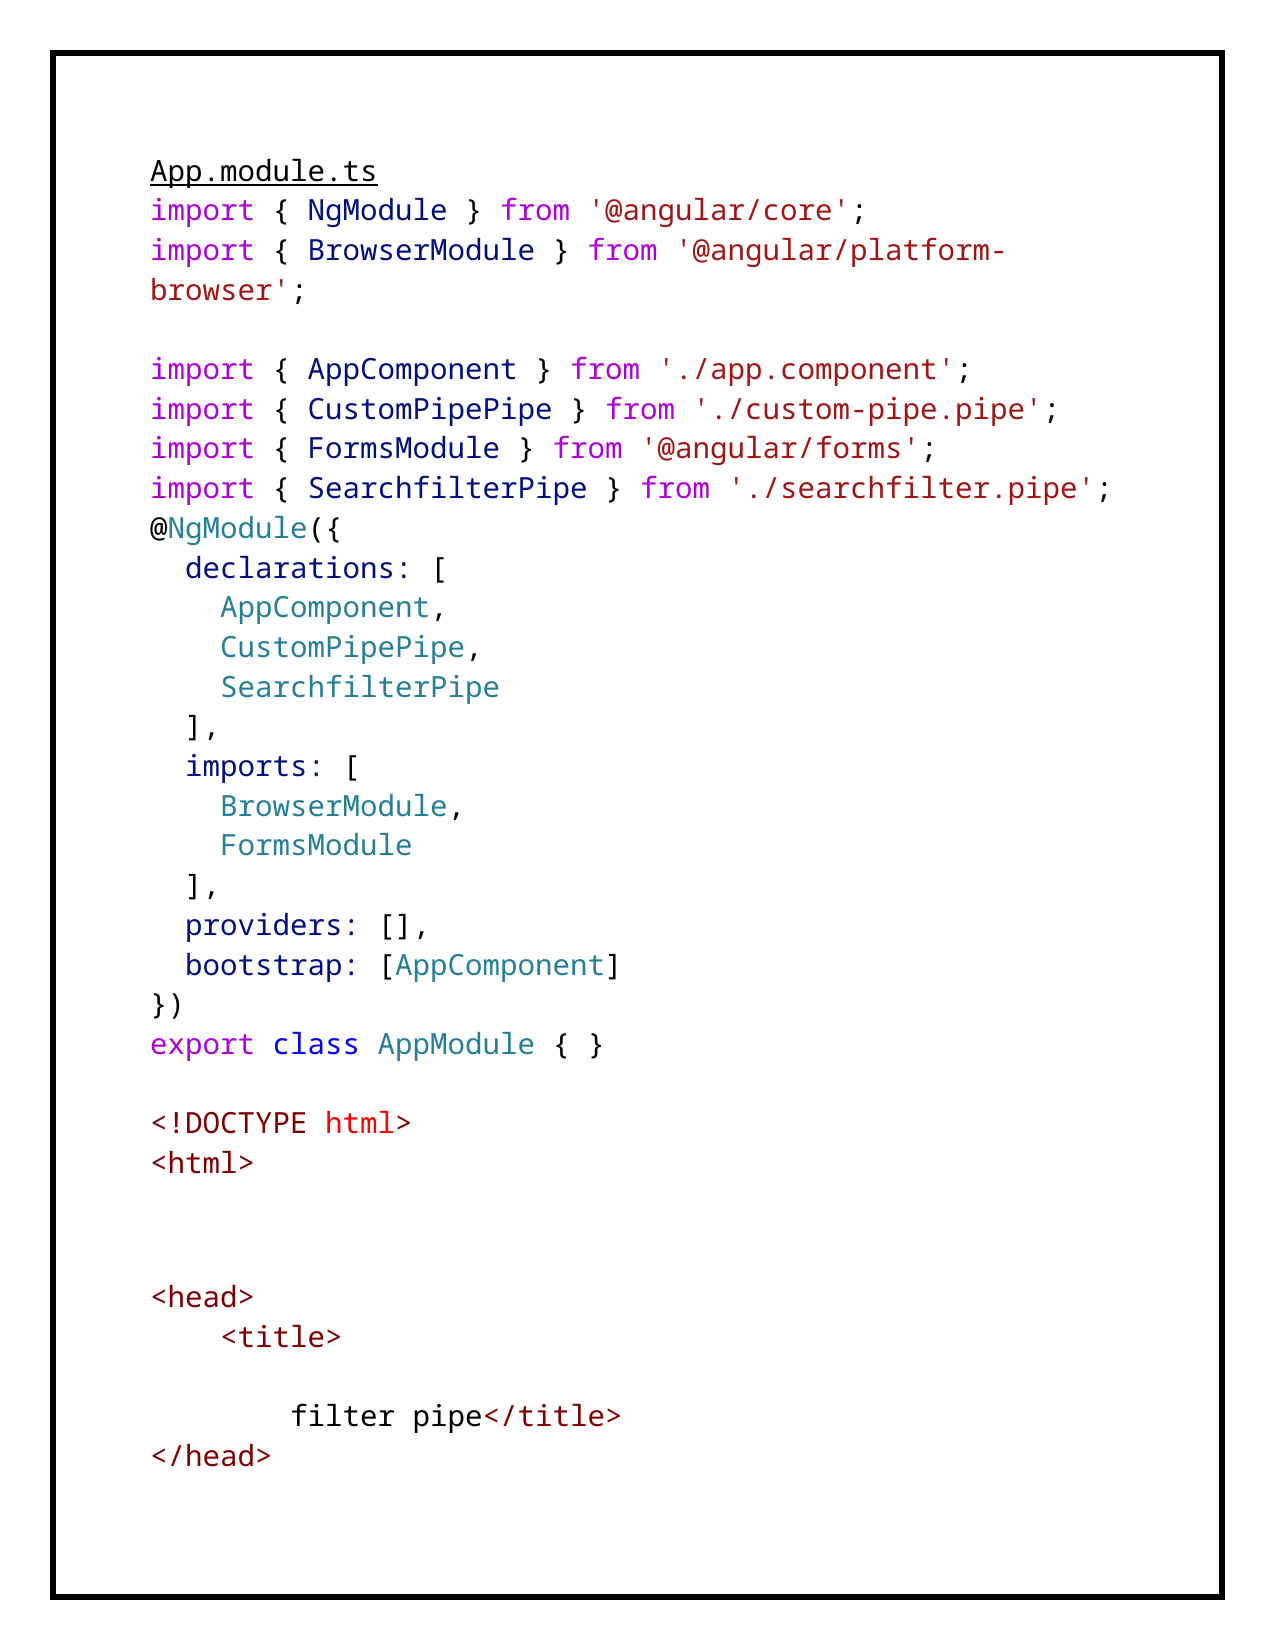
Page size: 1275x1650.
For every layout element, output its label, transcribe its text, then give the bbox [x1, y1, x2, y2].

text providers: [], [150, 904, 1125, 944]
text imports: [ [150, 745, 1125, 785]
text FormsModule [150, 825, 1125, 864]
text import { BrowserModule } from '@angular/platform-browser'; [150, 229, 1125, 309]
text <head> [150, 1276, 1125, 1316]
text AppComponent, [150, 587, 1125, 626]
text export class AppModule { } [150, 1023, 1125, 1063]
text import { AppComponent } from './app.component'; [150, 348, 1125, 388]
text App.module.ts [150, 150, 1125, 190]
text <html> [150, 1142, 1125, 1182]
text CustomPipePipe, [150, 626, 1125, 666]
text SearchfilterPipe [150, 666, 1125, 706]
text </head> [150, 1435, 1125, 1475]
text filter pipe</title> [150, 1395, 1125, 1435]
text ], [150, 864, 1125, 904]
text declarations: [ [150, 547, 1125, 587]
text <title> [150, 1316, 1125, 1356]
text <!DOCTYPE html> [150, 1102, 1125, 1142]
text bootstrap: [AppComponent] [150, 944, 1125, 983]
text ], [150, 706, 1125, 745]
text import { SearchfilterPipe } from './searchfilter.pipe'; [150, 467, 1125, 507]
text BrowserModule, [150, 785, 1125, 825]
text import { FormsModule } from '@angular/forms'; [150, 428, 1125, 467]
text }) [150, 983, 1125, 1023]
text @NgModule({ [150, 507, 1125, 547]
text import { CustomPipePipe } from './custom-pipe.pipe'; [150, 388, 1125, 428]
text import { NgModule } from '@angular/core'; [150, 190, 1125, 229]
